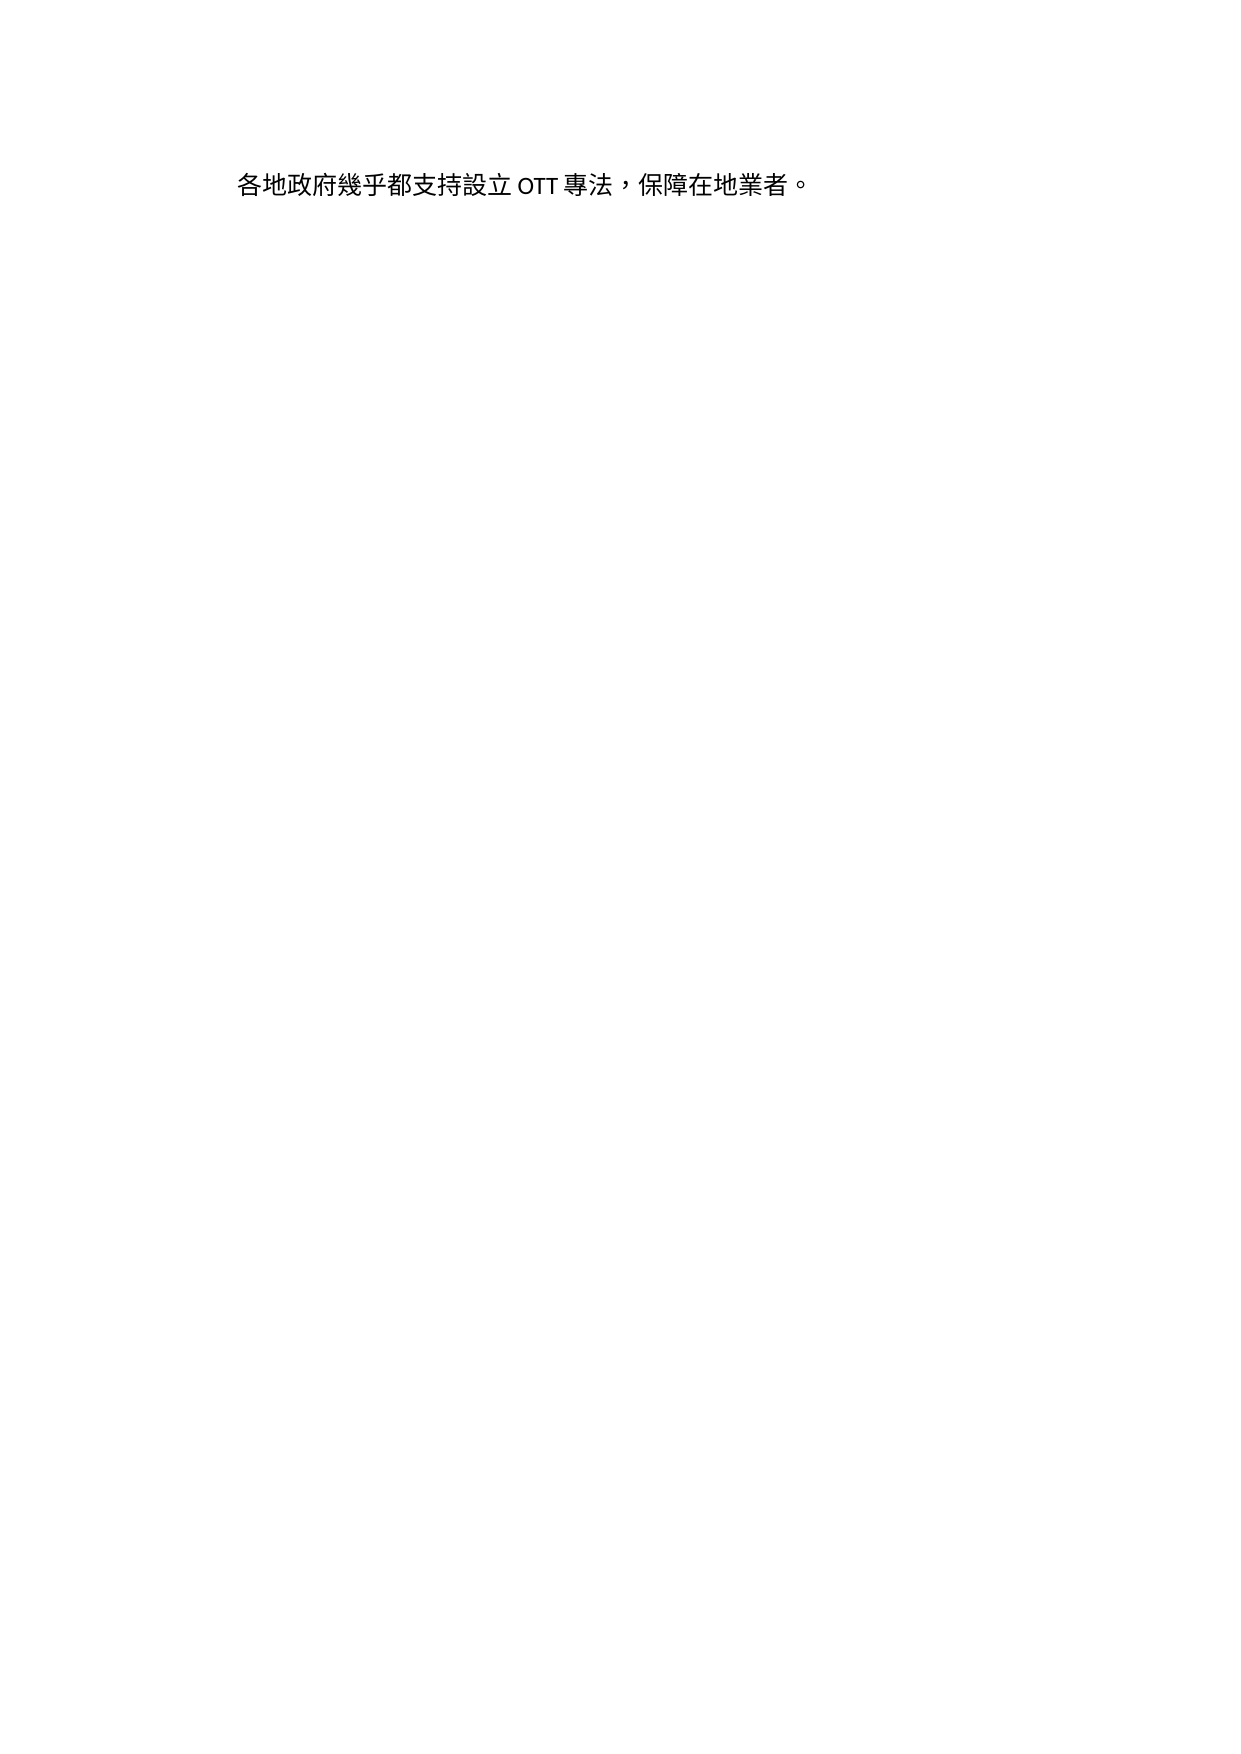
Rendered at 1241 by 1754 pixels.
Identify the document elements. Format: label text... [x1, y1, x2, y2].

text 各地政府幾乎都支持設立OTT專法，保障在地業者。 [187, 164, 1053, 202]
